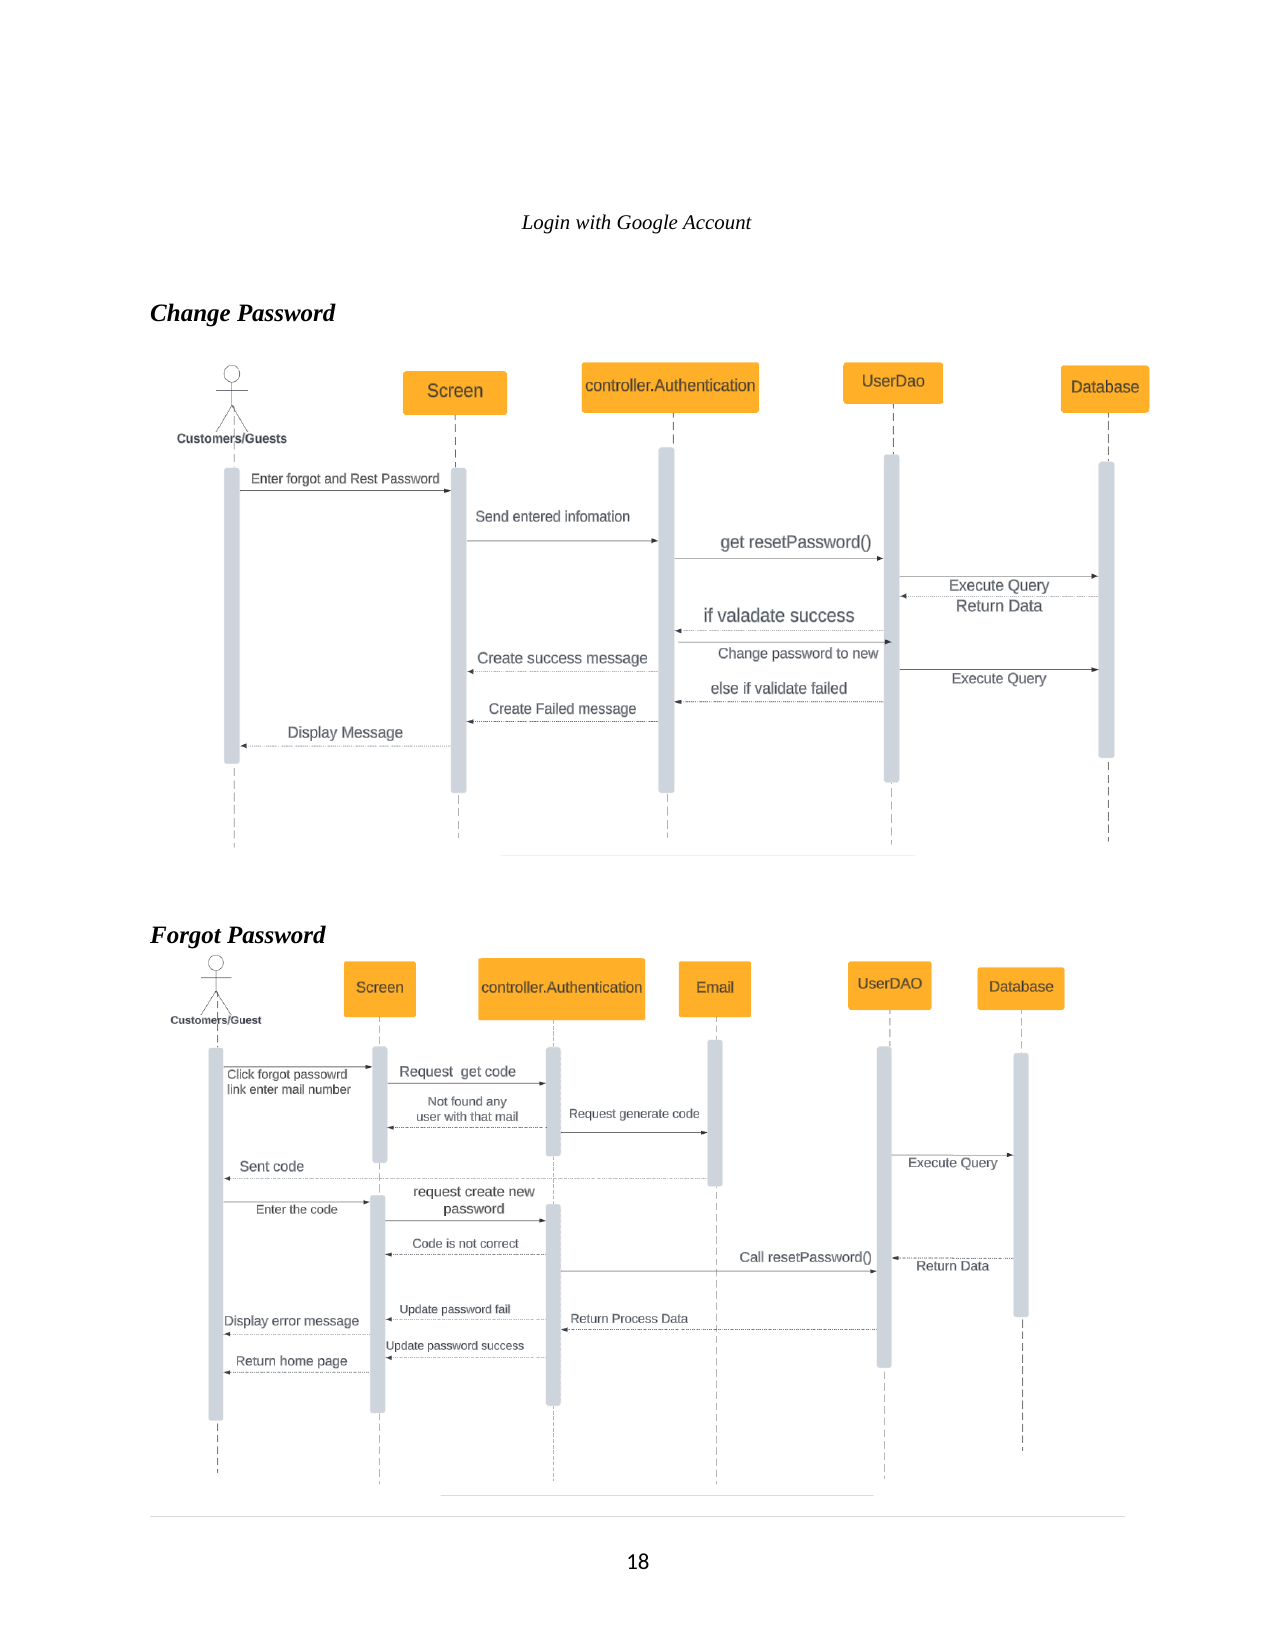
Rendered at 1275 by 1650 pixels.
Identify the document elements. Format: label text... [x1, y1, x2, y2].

picture [150, 328, 1196, 856]
text Login with Google Account [150, 210, 1125, 234]
subtitle Change Password [150, 298, 1125, 326]
subtitle Forgot Password [150, 920, 1125, 948]
picture [150, 950, 1125, 1496]
